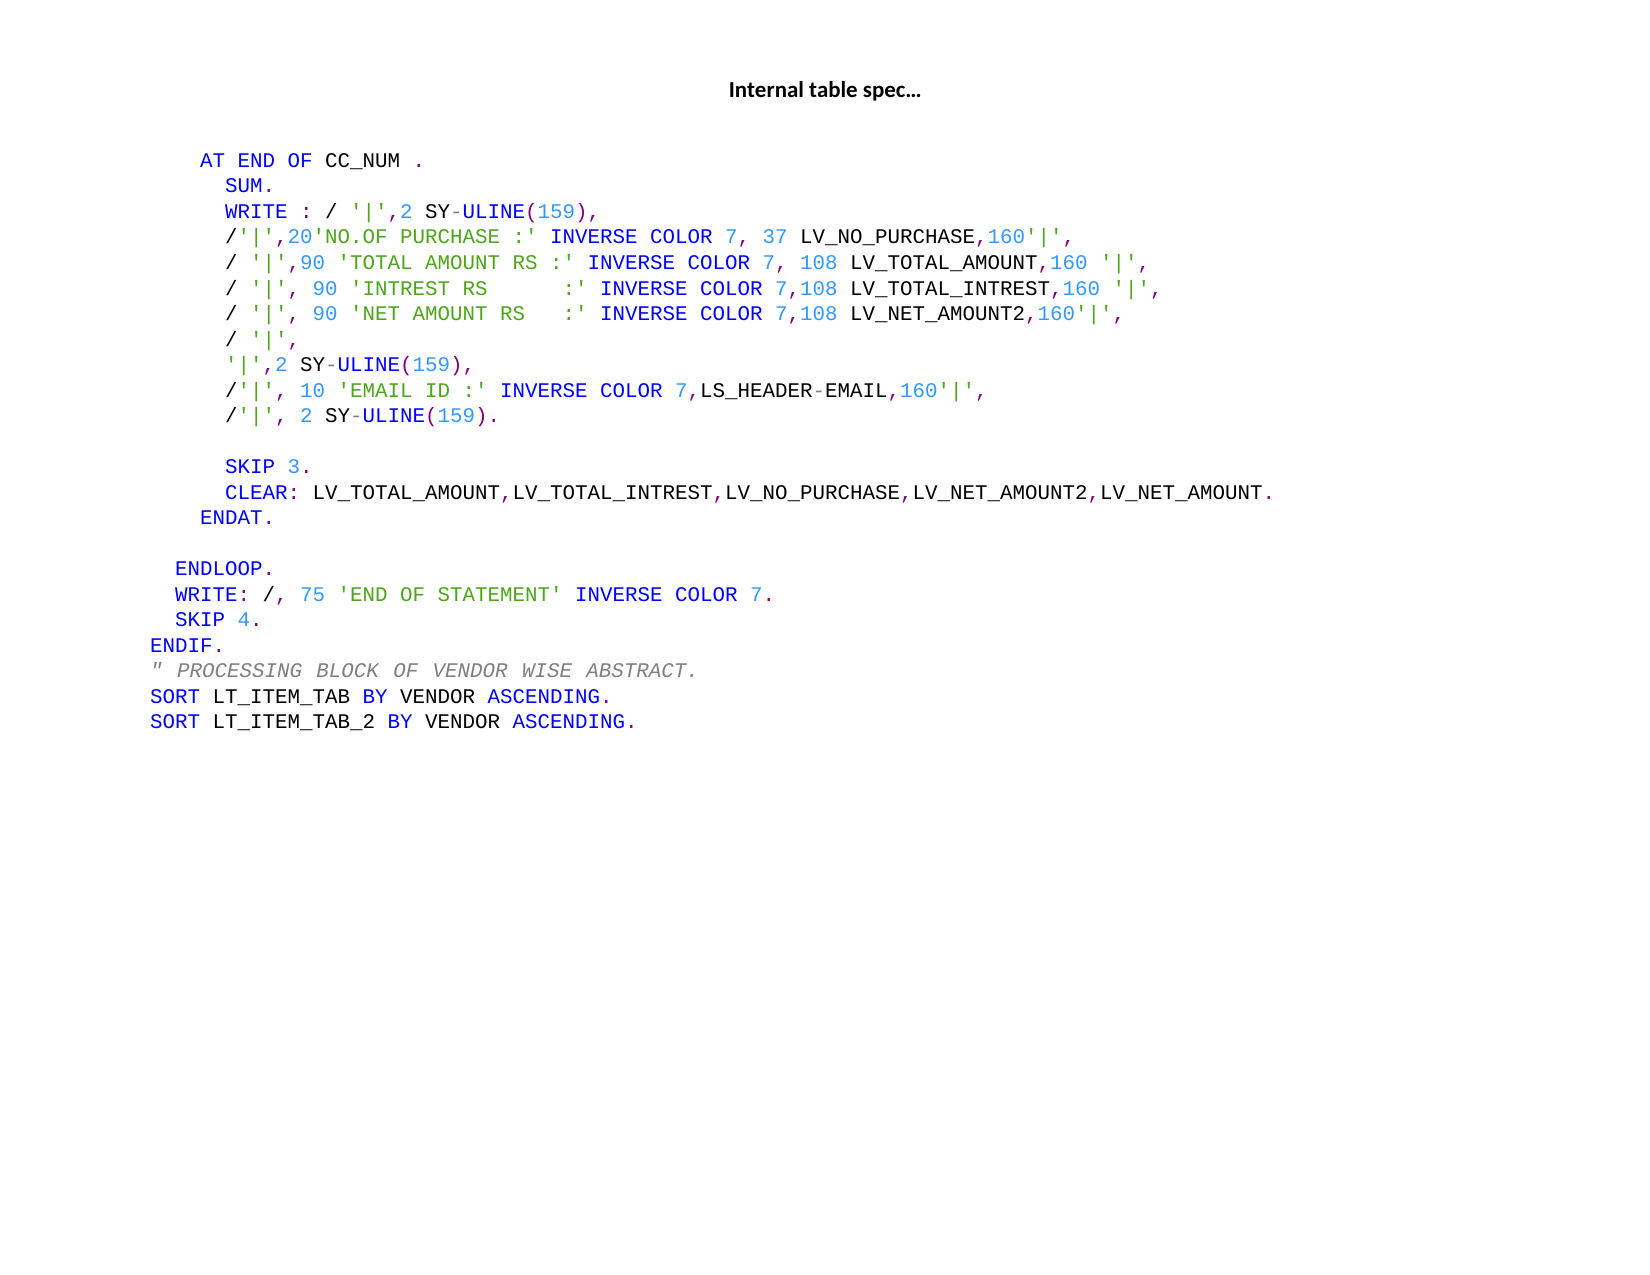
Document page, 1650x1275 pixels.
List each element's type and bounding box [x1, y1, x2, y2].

text [150, 150, 1500, 765]
